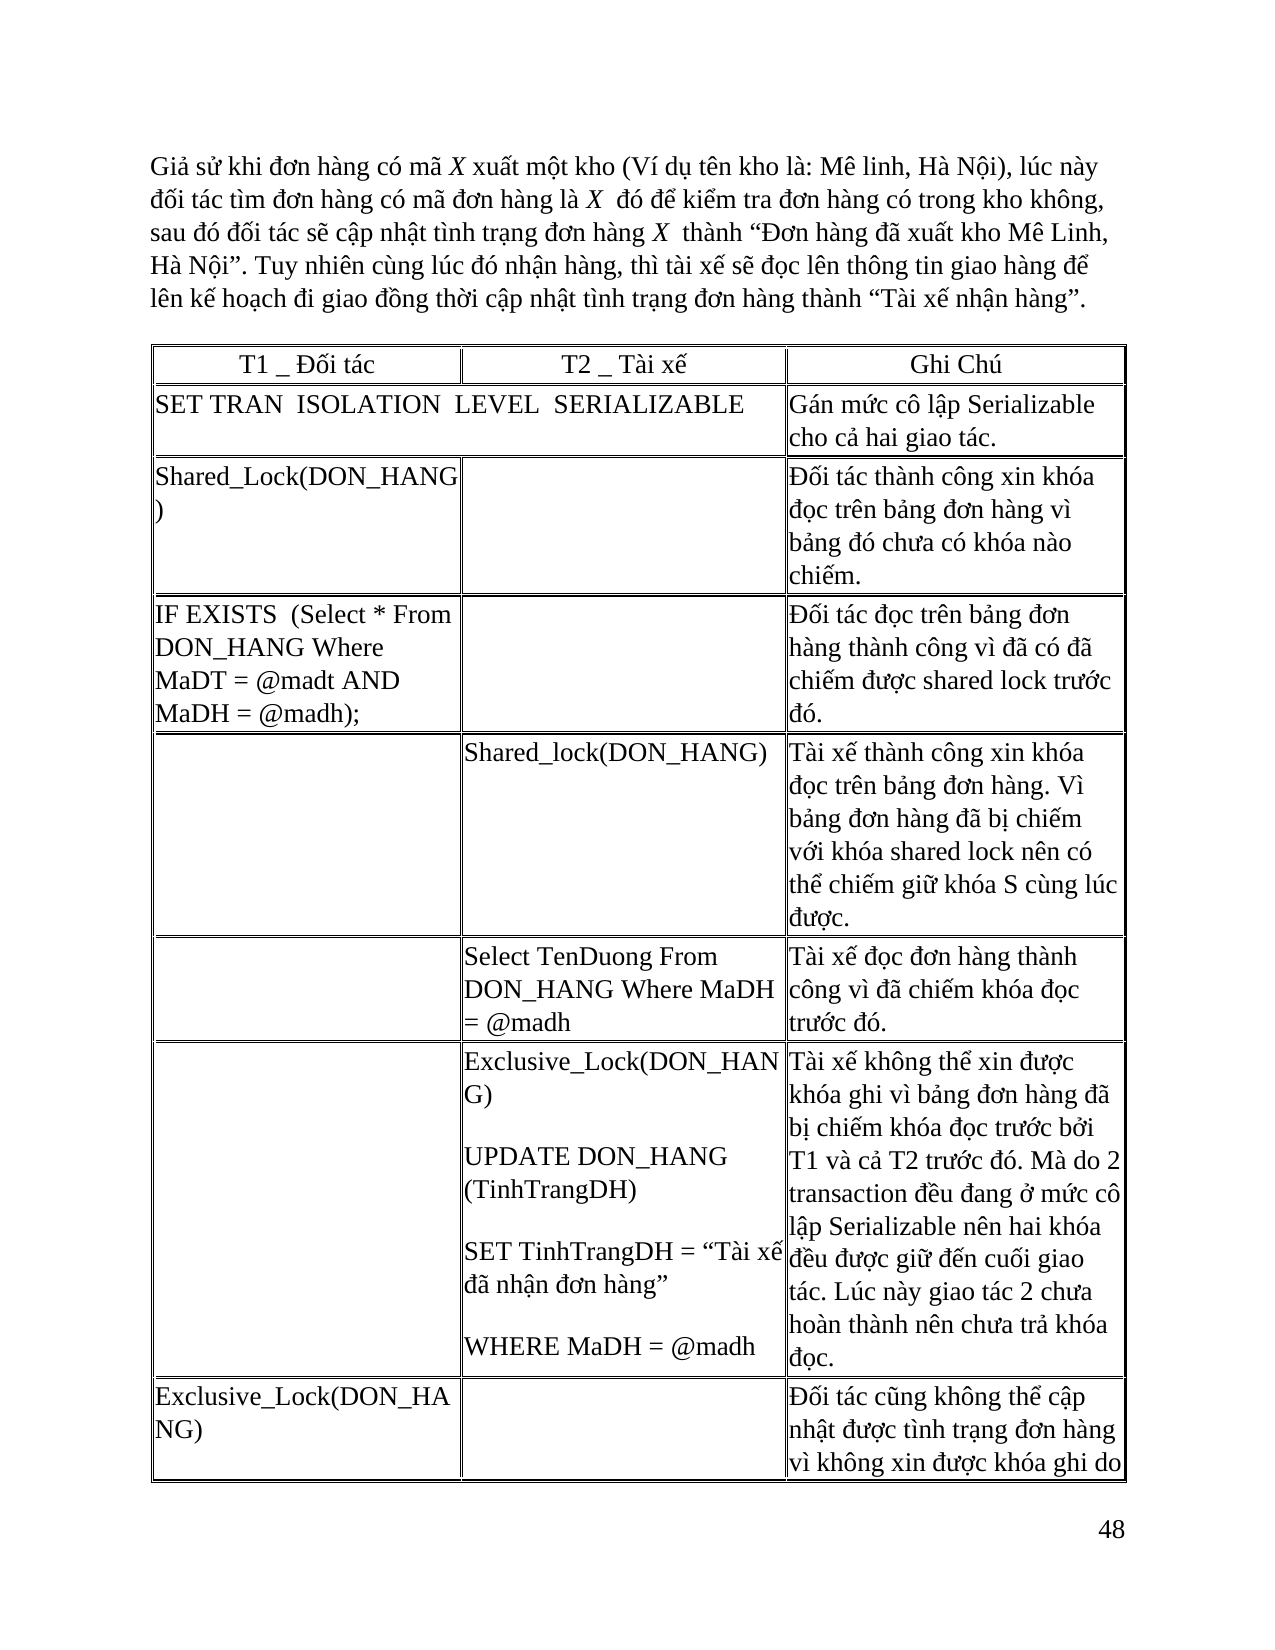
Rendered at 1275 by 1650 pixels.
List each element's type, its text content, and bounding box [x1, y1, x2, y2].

table_cell [461, 1379, 786, 1479]
table_cell Gán mức cô lập Serializable cho cả hai giao tác. [788, 383, 1125, 455]
table_cell Exclusive_Lock(DON_HANG) UPDATE DON_HANG (TinhTrangDH) SET TinhTrangDH = “Tài xế đã nhận đơn hàng” WHERE MaDH = @madh [463, 1043, 785, 1376]
table_cell Đối tác thành công xin khóa đọc trên bảng đơn hàng vì bảng đó chưa có khóa nào chiếm. [788, 455, 1125, 593]
table_header T2 _ Tài xế [461, 347, 786, 383]
table_cell Select TenDuong From DON_HANG Where MaDH = @madh [463, 938, 785, 1040]
table_cell [154, 1040, 460, 1376]
table_cell SET TRAN ISOLATION LEVEL SERIALIZABLE [154, 383, 785, 455]
table_cell Tài xế đọc đơn hàng thành công vì đã chiếm khóa đọc trước đó. [788, 935, 1125, 1040]
table_header T1 _ Đối tác [154, 347, 461, 383]
table_cell [154, 731, 460, 935]
table_cell Đối tác đọc trên bảng đơn hàng thành công vì đã có đã chiếm được shared lock trước đó. [786, 593, 1126, 731]
table_cell [154, 935, 460, 1040]
table_cell [463, 597, 785, 731]
table_cell IF EXISTS (Select * From DON_HANG Where MaDT = @madt AND MaDH = @madh); [152, 593, 461, 731]
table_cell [786, 1376, 1125, 1479]
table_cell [154, 1376, 461, 1479]
table_cell Tài xế không thể xin được khóa ghi vì bảng đơn hàng đã bị chiếm khóa đọc trước bởi T1 và cả T2 trước đó. Mà do 2 transaction đều đang ở mức cô lập Serializable nên hai khóa đều được giữ đến cuối giao tác. Lúc này giao tác 2 chưa hoàn thành nên chưa trả khóa đọc. [788, 1040, 1125, 1376]
table_cell Shared_Lock(DON_HANG) [154, 455, 460, 593]
table_cell Tài xế thành công xin khóa đọc trên bảng đơn hàng. Vì bảng đơn hàng đã bị chiếm với khóa shared lock nên có thể chiếm giữ khóa S cùng lúc được. [788, 731, 1125, 935]
table_header Ghi Chú [786, 347, 1124, 383]
text Giả sử khi đơn hàng có mã X xuất một kho (Ví dụ tên kho là: Mê linh, Hà Nội), lúc này đối tác tìm đơn hàng có mã đơn hàng là X đó để kiểm tra đơn hàng có trong kho không, sau đó đối tác sẽ cập nhật tình trạng đơn hàng X thành “Đơn hàng đã xuất kho Mê Linh, Hà Nội”. Tuy nhiên cùng lúc đó nhận hàng, thì tài xế sẽ đọc lên thông tin giao hàng để lên kế hoạch đi giao đồng thời cập nhật tình trạng đơn hàng thành “Tài xế nhận hàng”. [150, 150, 1125, 313]
table_cell [463, 458, 785, 593]
table_cell Shared_lock(DON_HANG) [463, 735, 785, 935]
